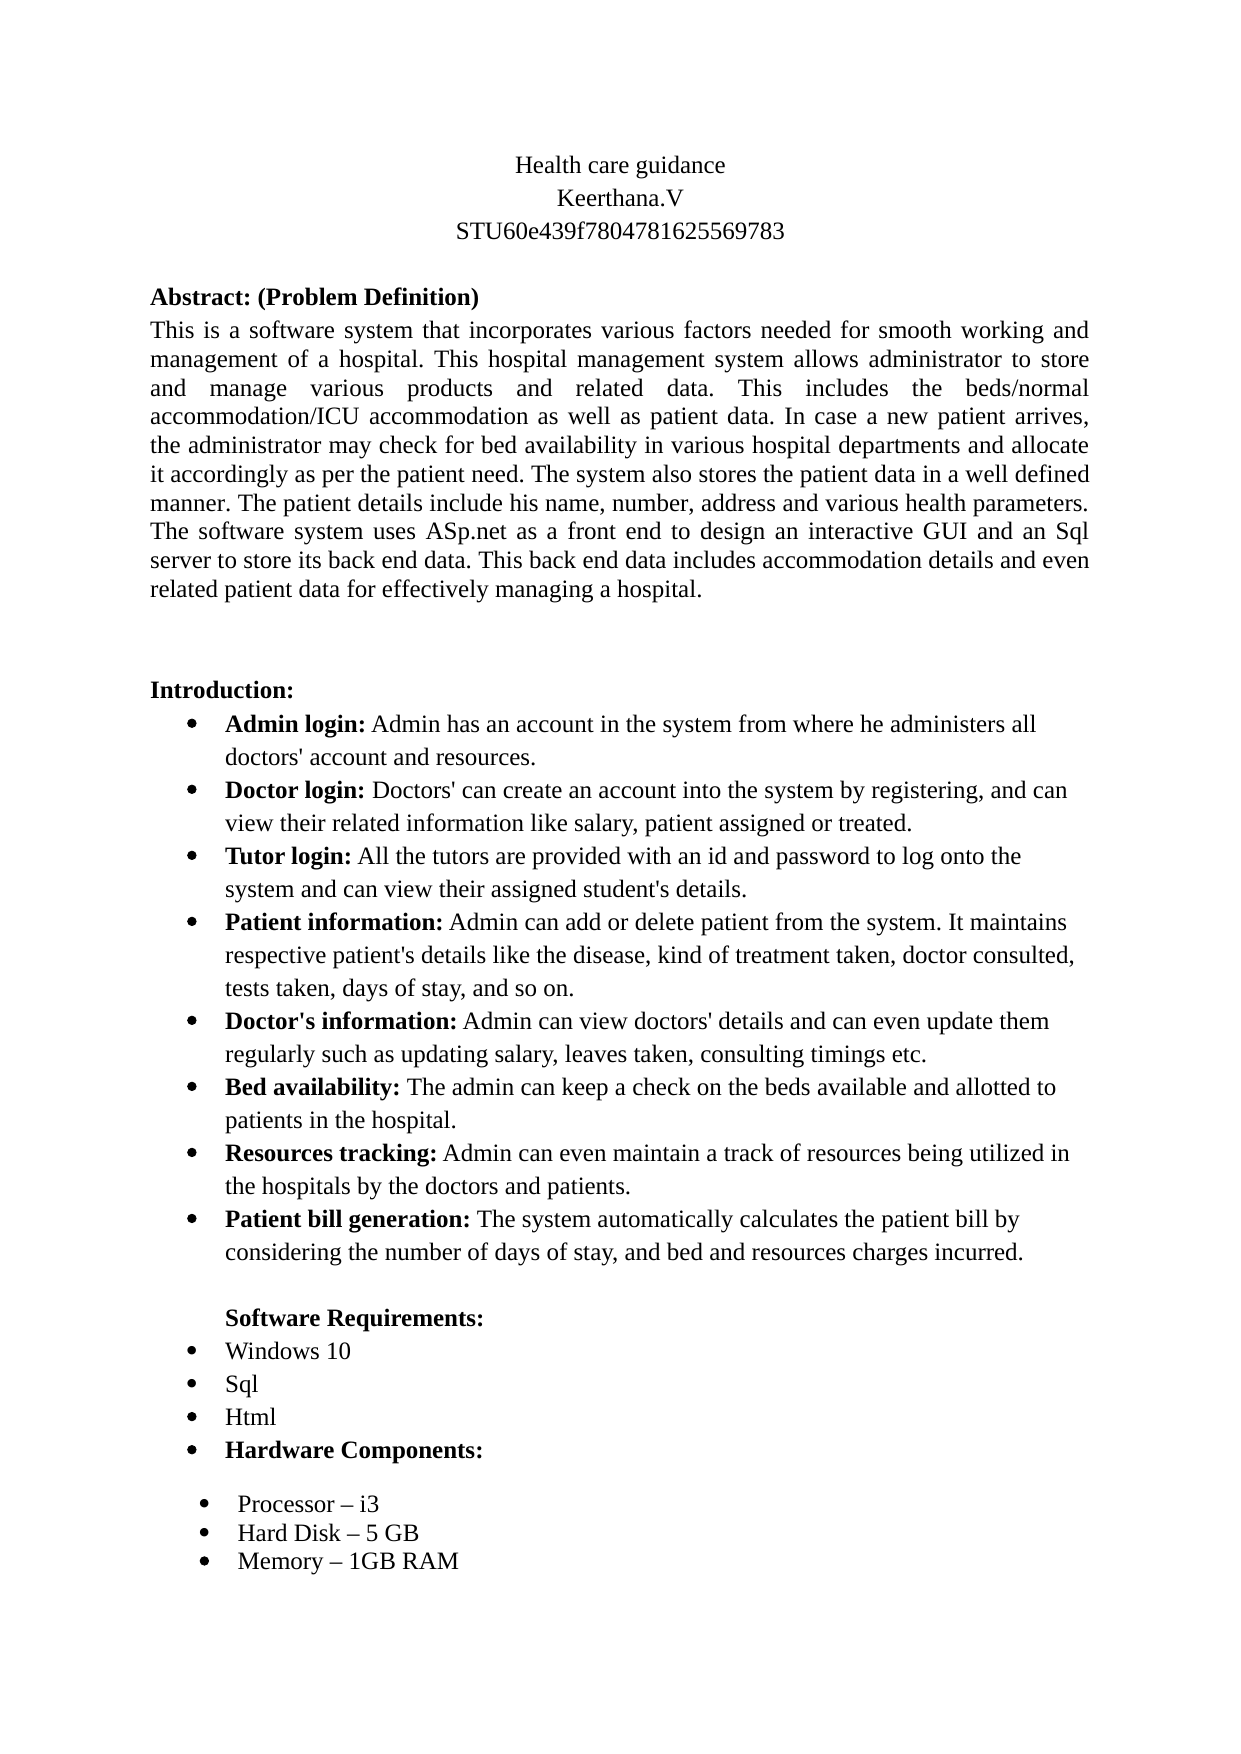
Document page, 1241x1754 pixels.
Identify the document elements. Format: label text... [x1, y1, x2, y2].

list Bed availability: The admin can keep a check on the beds available and allotted to patients in the hospital. [187, 1072, 1090, 1134]
list Hard Disk – 5 GB [200, 1518, 1090, 1546]
list Doctor's information: Admin can view doctors' details and can even update them regularly such as updating salary, leaves taken, consulting timings etc. [187, 1006, 1090, 1068]
list Sql [187, 1369, 1090, 1398]
list Tutor login: All the tutors are provided with an id and password to log onto the system and can view their assigned student's details. [187, 841, 1090, 902]
text Introduction: [150, 676, 1090, 704]
list Hardware Components: [187, 1435, 1090, 1464]
list Admin login: Admin has an account in the system from where he administers all doctors' account and resources. [187, 709, 1090, 770]
list Processor – i3 [200, 1489, 1090, 1518]
text Abstract: (Problem Definition) [150, 282, 1090, 311]
text Health care guidance [150, 150, 1090, 179]
list Software Requirements: [225, 1303, 1090, 1332]
list Windows 10 [187, 1336, 1090, 1365]
list Patient information: Admin can add or delete patient from the system. It maintains respective patient's details like the disease, kind of treatment taken, doctor consulted, tests taken, days of stay, and so on. [187, 907, 1090, 1002]
list Doctor login: Doctors' can create an account into the system by registering, and can view their related information like salary, patient assigned or treated. [187, 775, 1090, 836]
text This is a software system that incorporates various factors needed for smooth working and management of a hospital. This hospital management system allows administrator to store and manage various products and related data. This includes the beds/normal accommodation/ICU accommodation as well as patient data. In case a new patient arrives, the administrator may check for bed availability in various hospital departments and allocate it accordingly as per the patient need. The system also stores the patient data in a well defined manner. The patient details include his name, number, address and various health parameters. The software system uses ASp.net as a front end to design an interactive GUI and an Sql server to store its back end data. This back end data includes accommodation details and even related patient data for effectively managing a hospital. [150, 315, 1090, 603]
list Patient bill generation: The system automatically calculates the patient bill by considering the number of days of stay, and bed and resources charges incurred. [187, 1204, 1090, 1266]
list Resources tracking: Admin can even maintain a track of resources being utilized in the hospitals by the doctors and patients. [187, 1138, 1090, 1200]
list Html [187, 1402, 1090, 1431]
text STU60e439f7804781625569783 [150, 216, 1090, 245]
text Keerthana.V [150, 183, 1090, 212]
list Memory – 1GB RAM [200, 1546, 1090, 1575]
